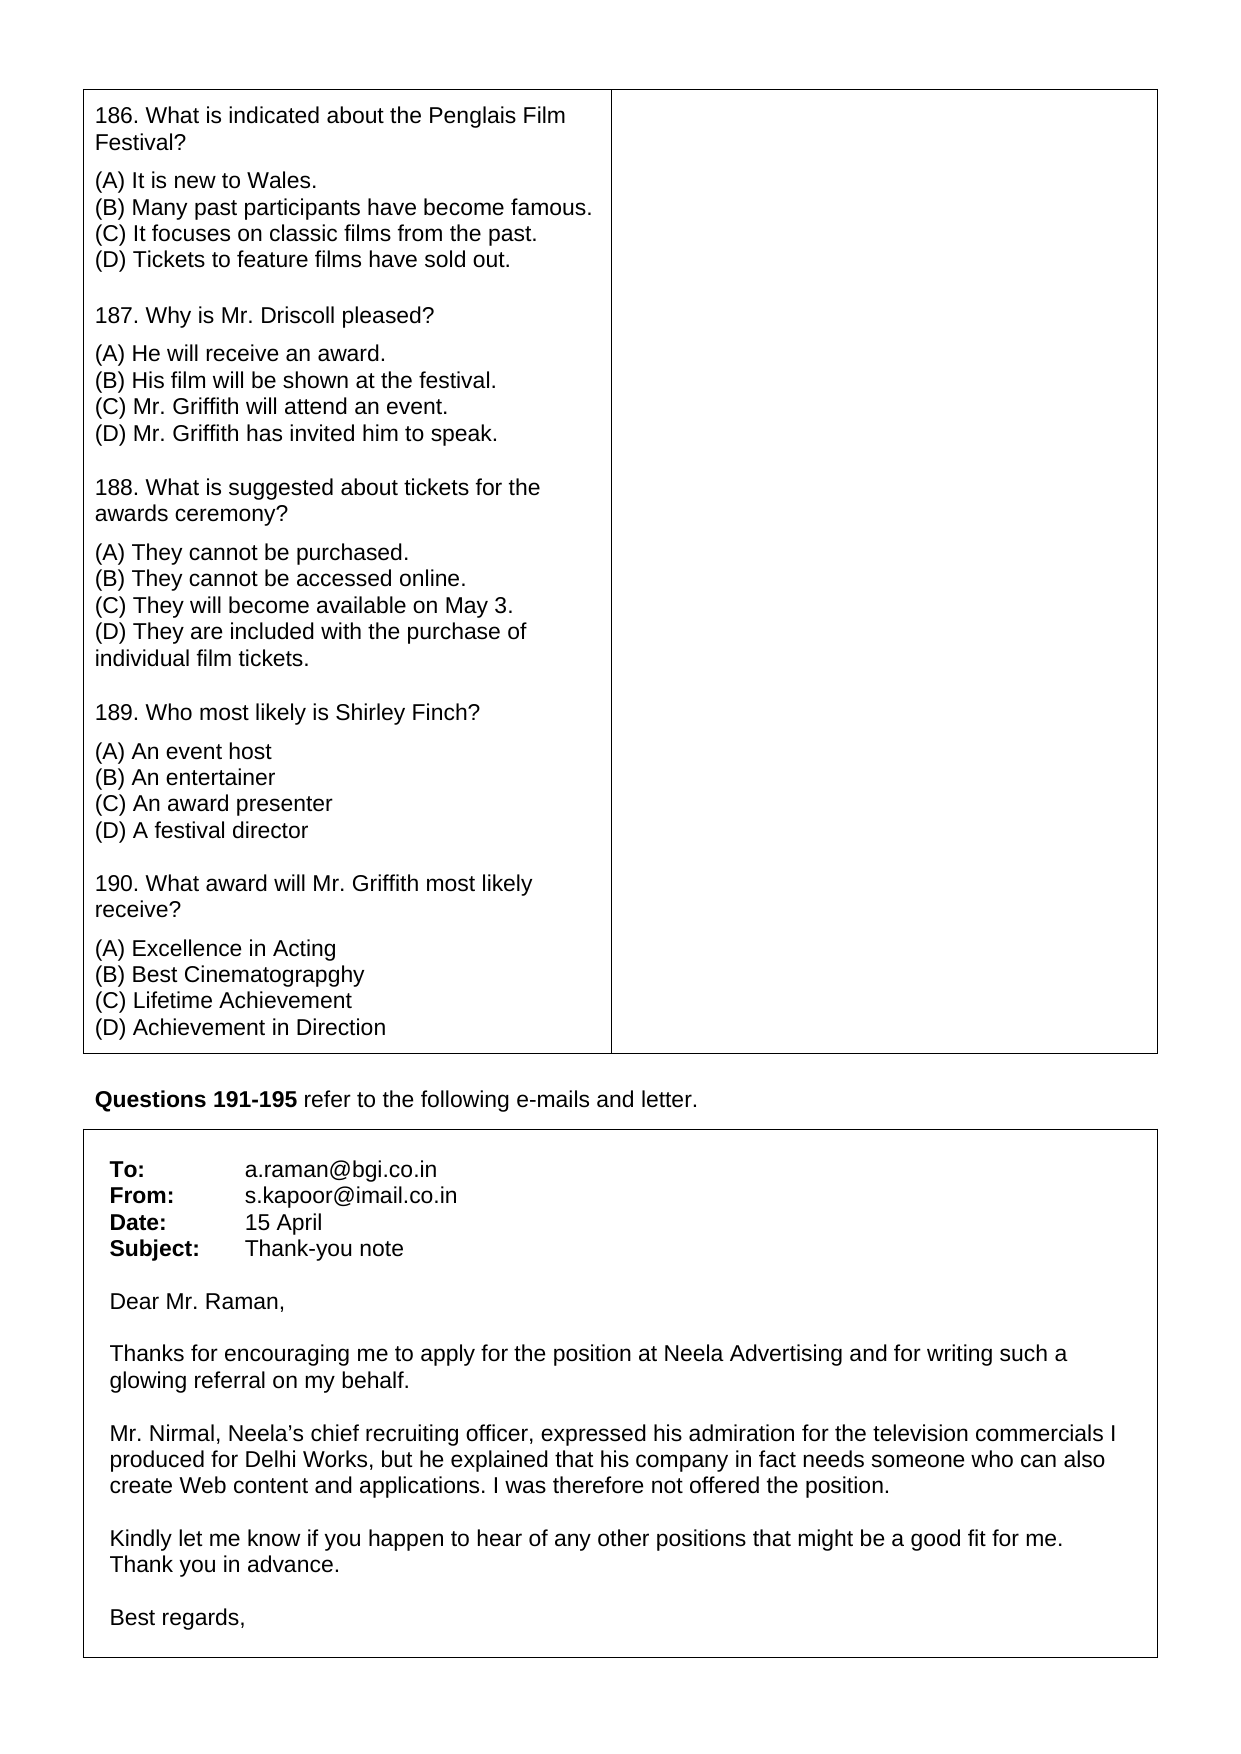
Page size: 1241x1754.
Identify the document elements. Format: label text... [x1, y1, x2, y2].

text Questions 191-195 refer to the following e-mails and letter. [94, 1086, 1146, 1112]
table_header 186. What is indicated about the Penglais Film Festival? (A) It is new to Wales. (B) Many past participants have become famous. (C) It focuses on classic films from the past. (D) Tickets to feature films have sold out. 187. Why is Mr. Driscoll pleased? (A) He will receive an award. (B) His film will be shown at the festival. (C) Mr. Griffith will attend an event. (D) Mr. Griffith has invited him to speak. 188. What is suggested about tickets for the awards ceremony? (A) They cannot be purchased. (B) They cannot be accessed online. (C) They will become available on May 3. (D) They are included with the purchase of individual film tickets. 189. Who most likely is Shirley Finch? (A) An event host (B) An entertainer (C) An award presenter (D) A festival director 190. What award will Mr. Griffith most likely receive? (A) Excellence in Acting (B) Best Cinematograpghy (C) Lifetime Achievement (D) Achievement in Direction [84, 90, 611, 1053]
table_header [612, 90, 1157, 1053]
